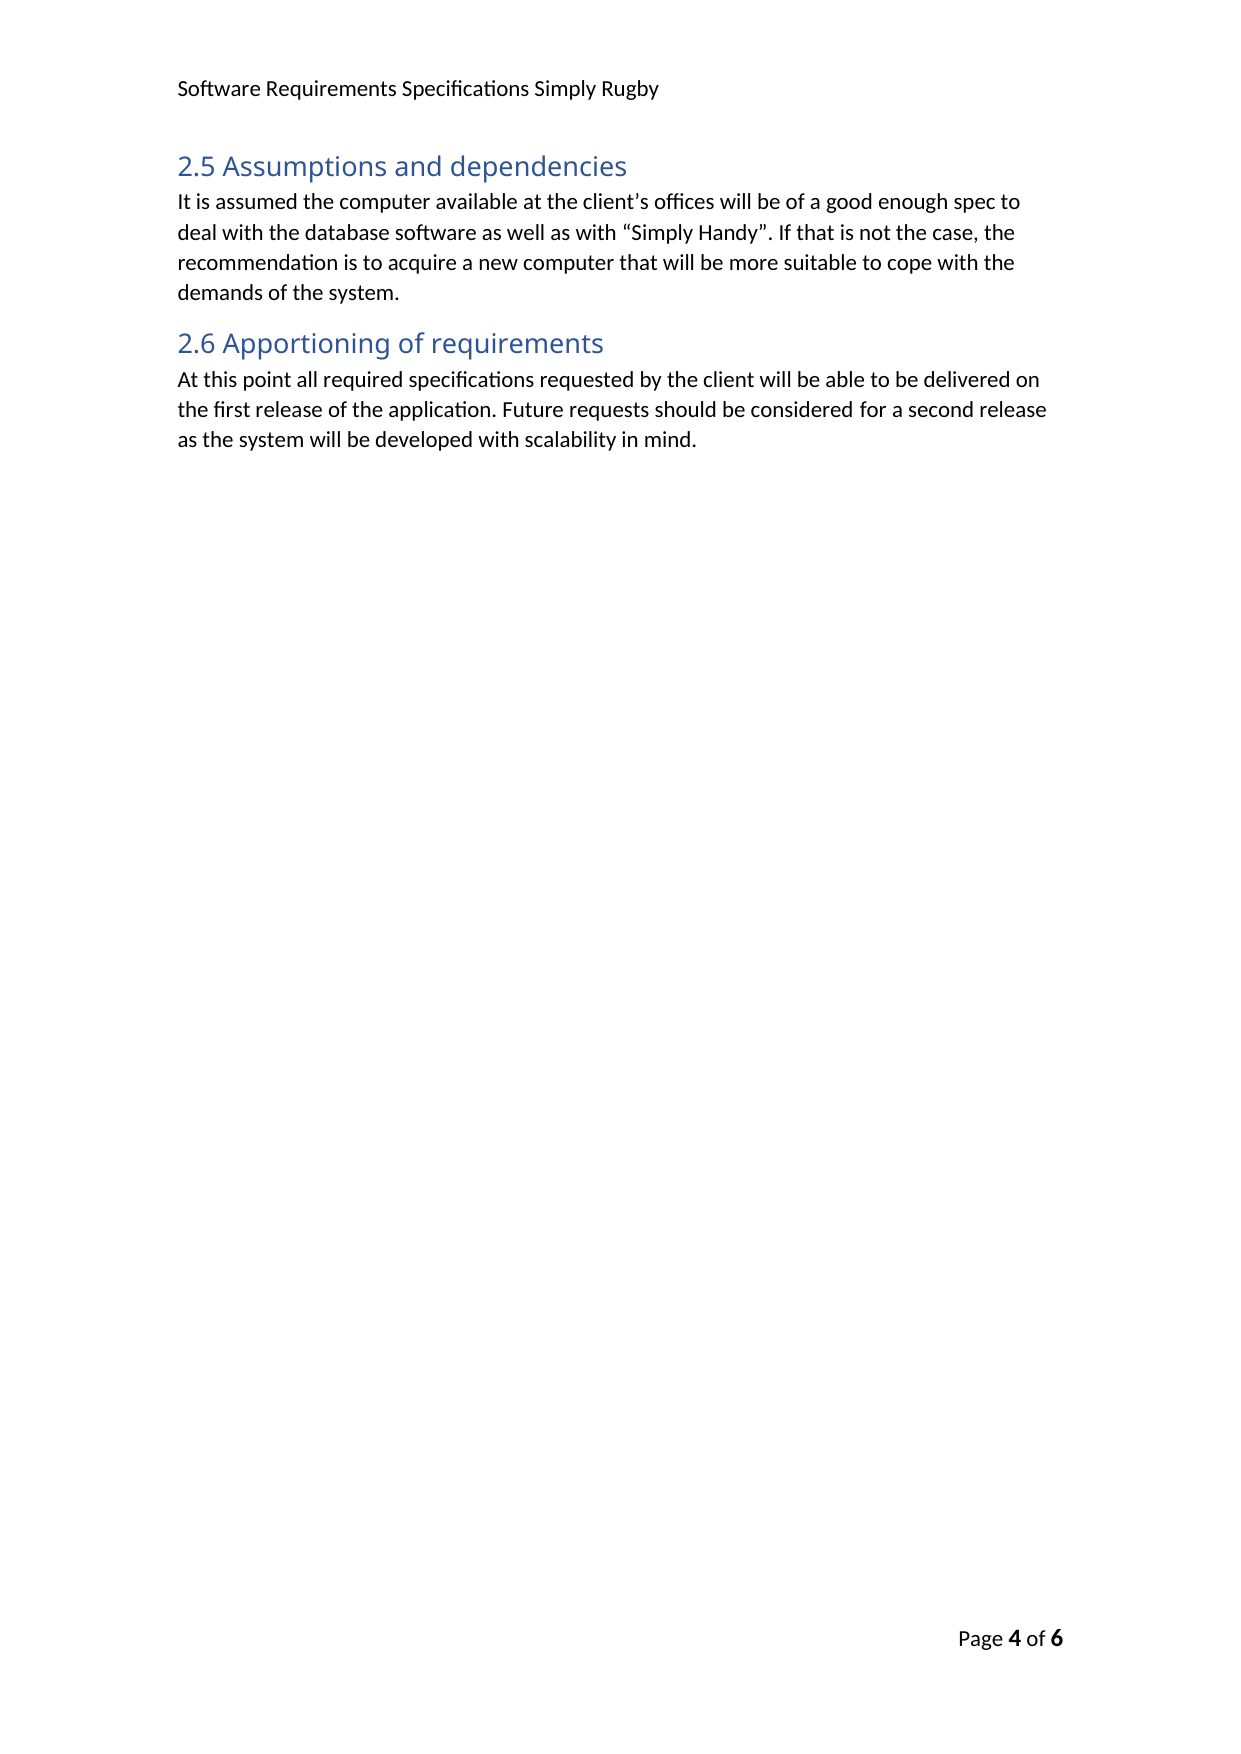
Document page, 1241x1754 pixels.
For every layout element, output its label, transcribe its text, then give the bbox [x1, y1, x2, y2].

text It is assumed the computer available at the client’s offices will be of a good enough spec to deal with the database software as well as with “Simply Handy”. If that is not the case, the recommendation is to acquire a new computer that will be more suitable to cope with the demands of the system. [177, 187, 1063, 306]
subtitle 2.5 Assumptions and dependencies [177, 148, 1063, 184]
subtitle 2.6 Apportioning of requirements [177, 325, 1063, 362]
text At this point all required specifications requested by the client will be able to be delivered on the first release of the application. Future requests should be considered for a second release as the system will be developed with scalability in mind. [177, 365, 1063, 453]
